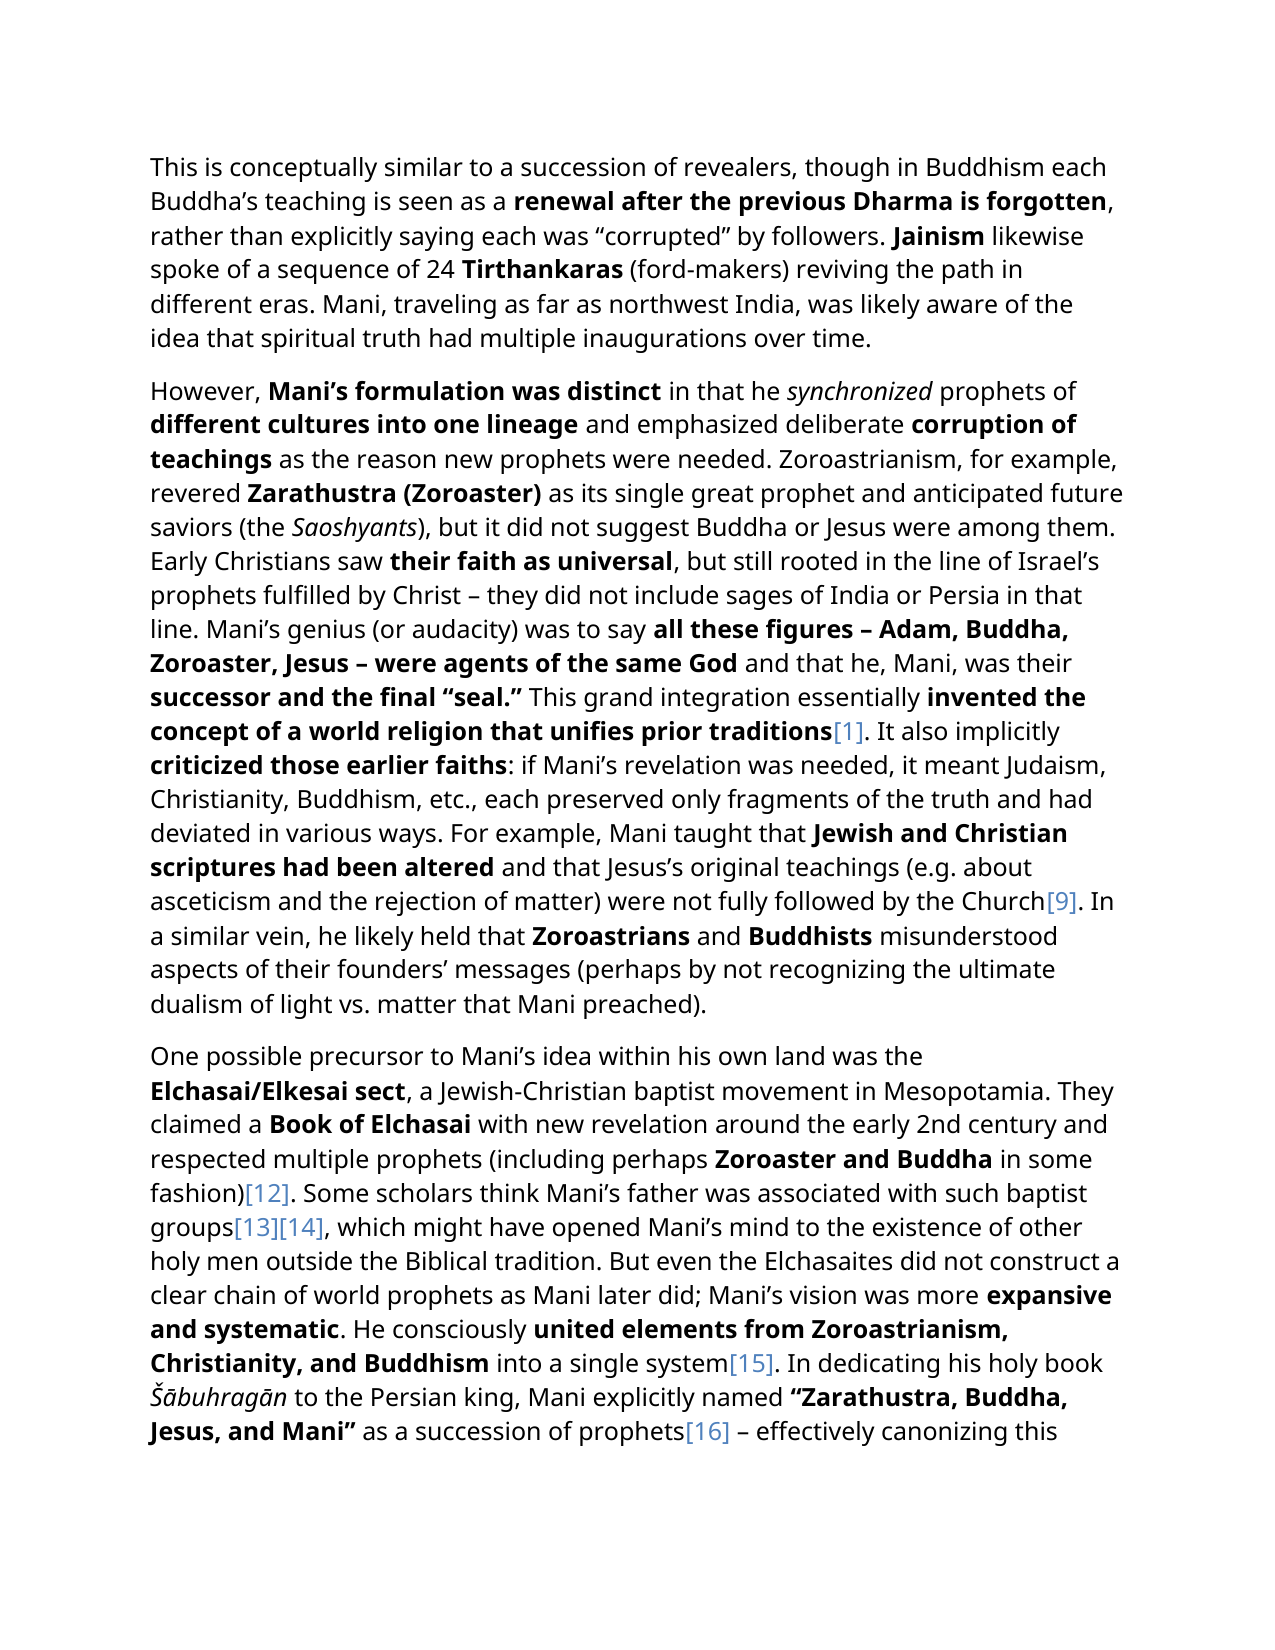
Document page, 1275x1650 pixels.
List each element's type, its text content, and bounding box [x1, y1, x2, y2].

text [150, 1039, 1125, 1448]
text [150, 150, 1125, 354]
text However, Mani’s formulation was distinct in that he synchronized prophets of different cultures into one lineage and emphasized deliberate corruption of teachings as the reason new prophets were needed. Zoroastrianism, for example, revered Zarathustra (Zoroaster) as its single great prophet and anticipated future saviors (the Saoshyants), but it did not suggest Buddha or Jesus were among them. Early Christians saw their faith as universal, but still rooted in the line of Israel’s prophets fulfilled by Christ – they did not include sages of India or Persia in that line. Mani’s genius (or audacity) was to say all these figures – Adam, Buddha, Zoroaster, Jesus – were agents of the same God and that he, Mani, was their successor and the final “seal.” This grand integration essentially invented the concept of a world religion that unifies prior traditions[1]. It also implicitly criticized those earlier faiths: if Mani’s revelation was needed, it meant Judaism, Christianity, Buddhism, etc., each preserved only fragments of the truth and had deviated in various ways. For example, Mani taught that Jewish and Christian scriptures had been altered and that Jesus’s original teachings (e.g. about asceticism and the rejection of matter) were not fully followed by the Church[9]. In a similar vein, he likely held that Zoroastrians and Buddhists misunderstood aspects of their founders’ messages (perhaps by not recognizing the ultimate dualism of light vs. matter that Mani preached). [150, 373, 1125, 1020]
